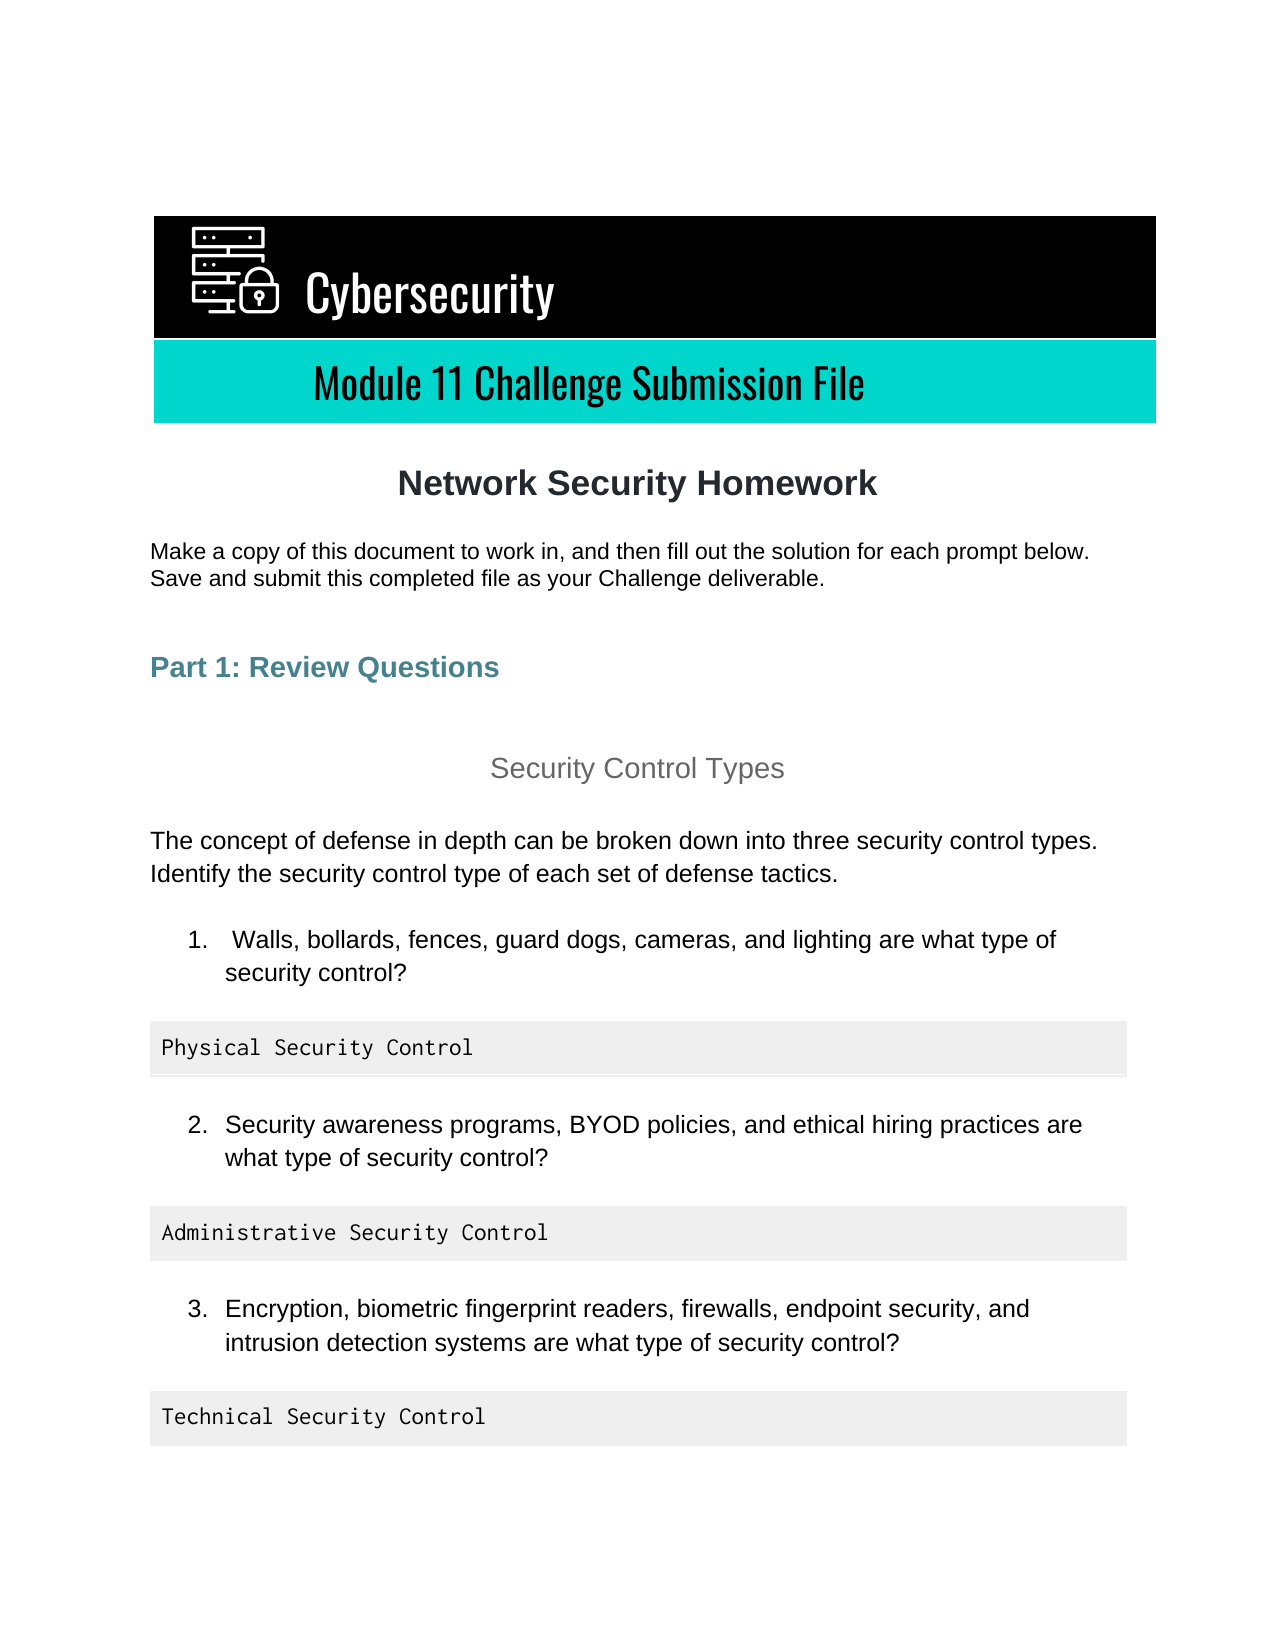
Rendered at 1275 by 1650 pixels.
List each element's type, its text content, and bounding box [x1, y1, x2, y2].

list Encryption, biometric fingerprint readers, firewalls, endpoint security, and intrusion detection systems are what type of security control? [187, 1294, 1125, 1356]
list Security awareness programs, BYOD policies, and ethical hiring practices are what type of security control? [187, 1110, 1125, 1171]
subtitle Network Security Homework [150, 462, 1125, 503]
table_header Cybersecurity [154, 216, 1156, 338]
subtitle Part 1: Review Questions [150, 650, 1125, 684]
picture [191, 226, 280, 314]
text Make a copy of this document to work in, and then fill out the solution for each prompt below. Save and submit this completed file as your Challenge deliverable. [150, 538, 1125, 591]
table_header Administrative Security Control [152, 1208, 1125, 1259]
text The concept of defense in depth can be broken down into three security control types. Identify the security control type of each set of defense tactics. [150, 826, 1125, 888]
table_header Technical Security Control [152, 1393, 1125, 1444]
table_cell Module 11 Challenge Submission File [154, 340, 1156, 423]
subtitle Security Control Types [150, 751, 1125, 784]
list Walls, bollards, fences, guard dogs, cameras, and lighting are what type of security control? [187, 925, 1125, 987]
table_header Physical Security Control [152, 1023, 1125, 1074]
